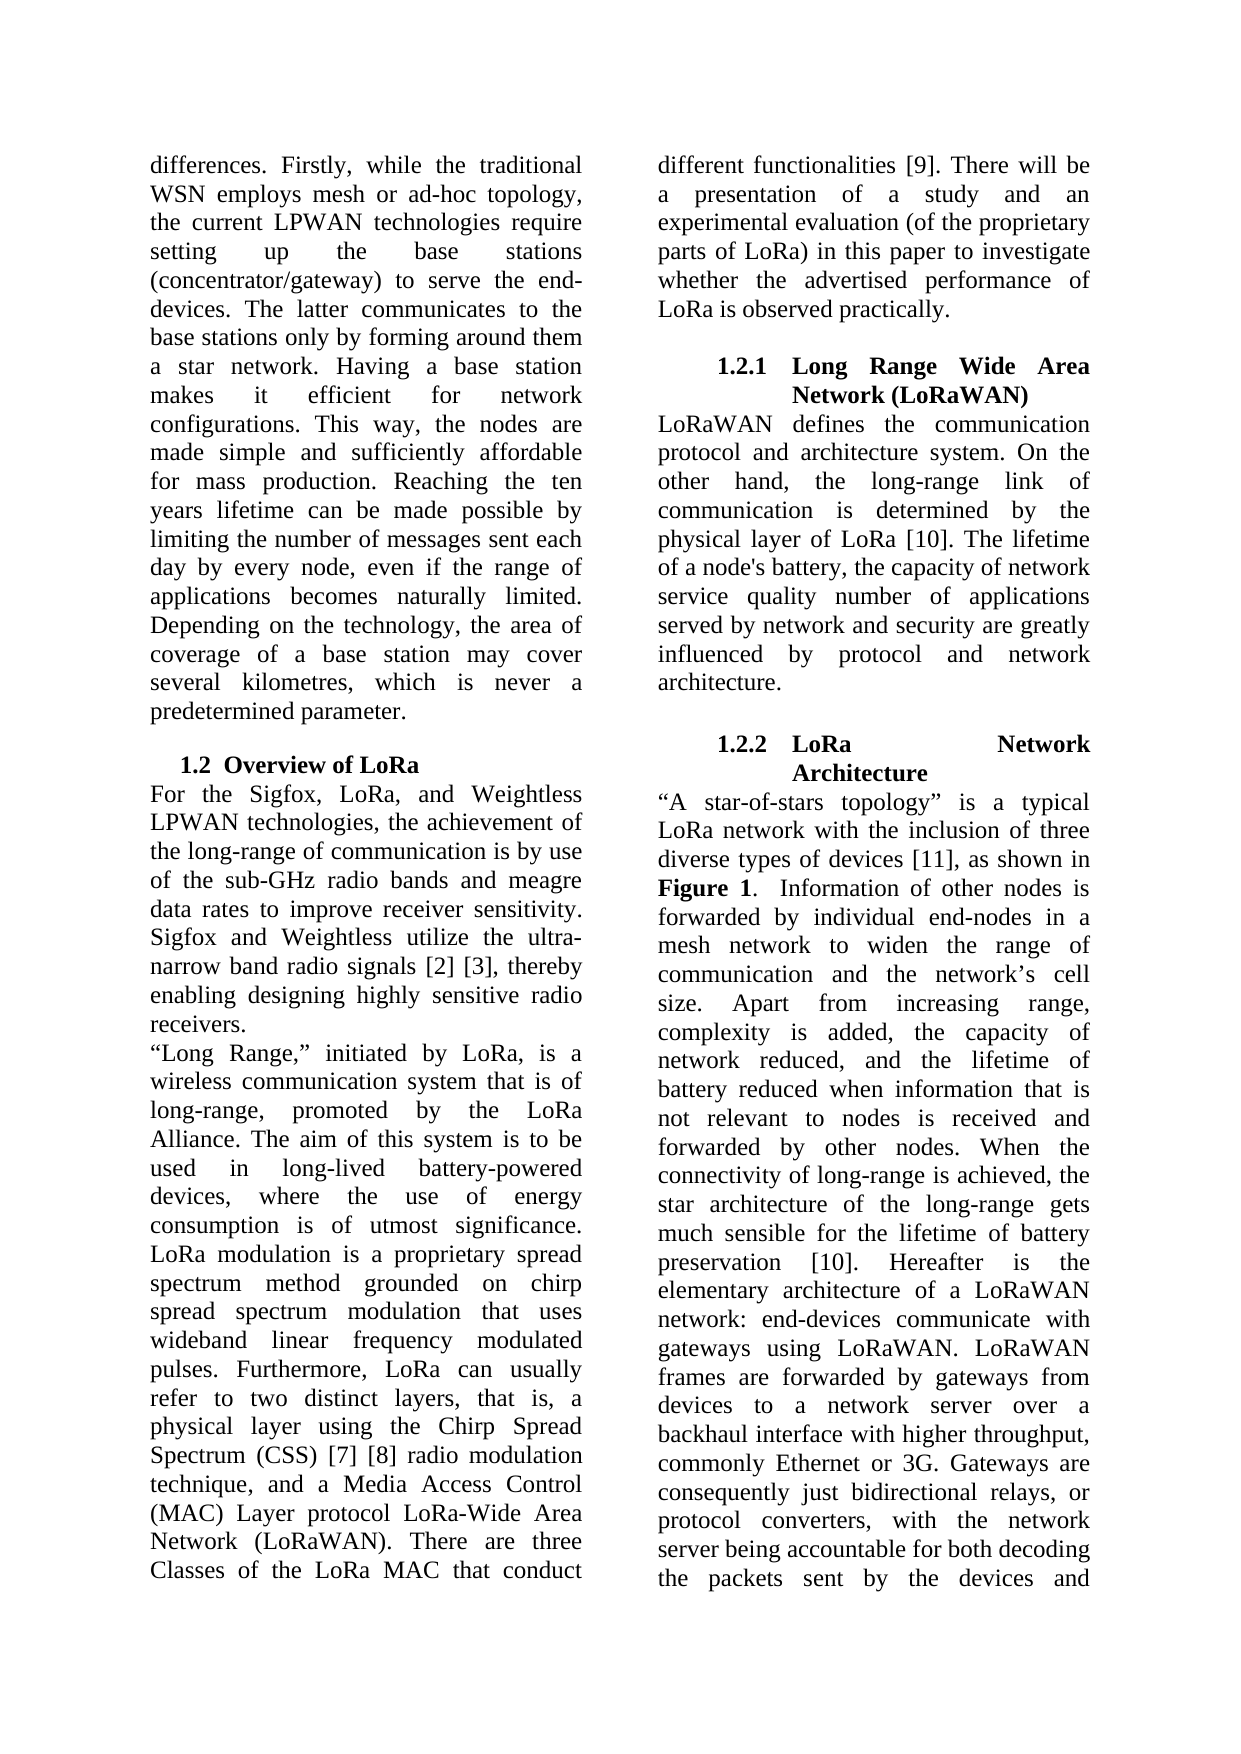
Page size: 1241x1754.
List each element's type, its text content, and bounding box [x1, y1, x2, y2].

subtitle LoRa Network Architecture [717, 729, 1090, 787]
list Long Range Wide Area Network (LoRaWAN) [717, 351, 1090, 409]
text “Long Range,” initiated by LoRa, is a wireless communication system that is of long-range, promoted by the LoRa Alliance. The aim of this system is to be used in long-lived battery-powered devices, where the use of energy consumption is of utmost significance. LoRa modulation is a proprietary spread spectrum method grounded on chirp spread spectrum modulation that uses wideband linear frequency modulated pulses. Furthermore, LoRa can usually refer to two distinct layers, that is, a physical layer using the Chirp Spread Spectrum (CSS) radio modulation technique, and a Media Access Control (MAC) Layer protocol LoRa-Wide Area Network (LoRaWAN). There are three Classes of the LoRa MAC that conduct different functionalities . There will be a presentation of a study and an experimental evaluation (of the proprietary parts of LoRa) in this paper to investigate whether the advertised performance of LoRa is observed practically. [150, 1038, 583, 1584]
text LoRaWAN defines the communication protocol and architecture system. On the other hand, the long-range link of communication is determined by the physical layer of LoRa. The lifetime of a node's battery, the capacity of network service quality number of applications served by network and security are greatly influenced by protocol and network architecture. [658, 409, 1090, 696]
text For the Sigfox, LoRa, and Weightless LPWAN technologies, the achievement of the long-range of communication is by use of the sub-GHz radio bands and meagre data rates to improve receiver sensitivity. Sigfox and Weightless utilize the ultra-narrow band radio signals , thereby enabling designing highly sensitive radio receivers. [150, 779, 583, 1037]
text “Long Range,” initiated by LoRa, is a wireless communication system that is of long-range, promoted by the LoRa Alliance. The aim of this system is to be used in long-lived battery-powered devices, where the use of energy consumption is of utmost significance. LoRa modulation is a proprietary spread spectrum method grounded on chirp spread spectrum modulation that uses wideband linear frequency modulated pulses. Furthermore, LoRa can usually refer to two distinct layers, that is, a physical layer using the Chirp Spread Spectrum (CSS) radio modulation technique, and a Media Access Control (MAC) Layer protocol LoRa-Wide Area Network (LoRaWAN). There are three Classes of the LoRa MAC that conduct different functionalities . There will be a presentation of a study and an experimental evaluation (of the proprietary parts of LoRa) in this paper to investigate whether the advertised performance of LoRa is observed practically. [658, 150, 1090, 322]
subtitle Overview of LoRa [179, 750, 583, 779]
